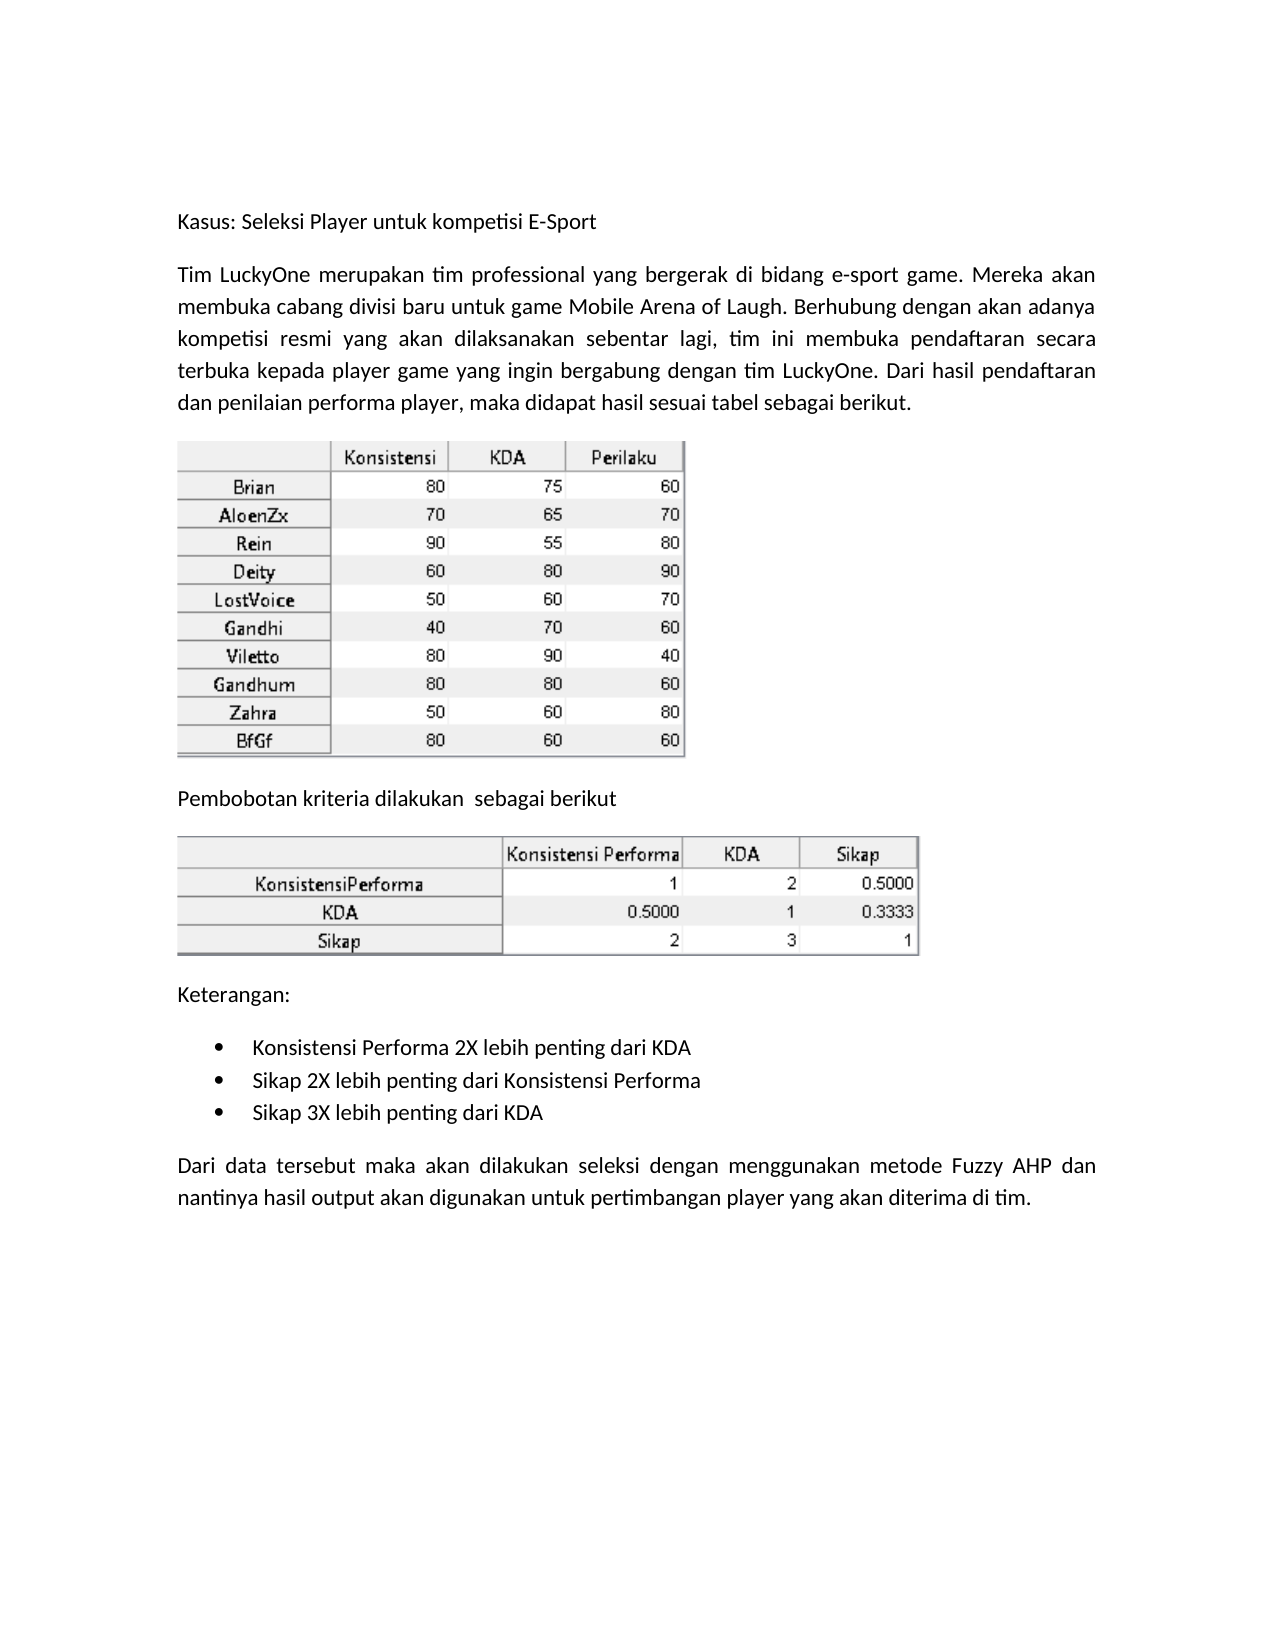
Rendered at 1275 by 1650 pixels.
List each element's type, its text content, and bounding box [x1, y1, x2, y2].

text Pembobotan kriteria dilakukan sebagai berikut [177, 784, 1098, 812]
text Dari data tersebut maka akan dilakukan seleksi dengan menggunakan metode Fuzzy AHP dan nantinya hasil output akan digunakan untuk pertimbangan player yang akan diterima di tim. [177, 1151, 1098, 1211]
text Tim LuckyOne merupakan tim professional yang bergerak di bidang e-sport game. Mereka akan membuka cabang divisi baru untuk game Mobile Arena of Laugh. Berhubung dengan akan adanya kompetisi resmi yang akan dilaksanakan sebentar lagi, tim ini membuka pendaftaran secara terbuka kepada player game yang ingin bergabung dengan tim LuckyOne. Dari hasil pendaftaran dan penilaian performa player, maka didapat hasil sesuai tabel sebagai berikut. [177, 260, 1098, 417]
list Sikap 3X lebih penting dari KDA [215, 1098, 1098, 1126]
text Keterangan: [177, 981, 1098, 1008]
text Kasus: Seleksi Player untuk kompetisi E-Sport [177, 207, 1098, 235]
list Sikap 2X lebih penting dari Konsistensi Performa [215, 1066, 1098, 1094]
picture [177, 836, 921, 956]
picture [177, 441, 687, 759]
list Konsistensi Performa 2X lebih penting dari KDA [215, 1033, 1098, 1062]
